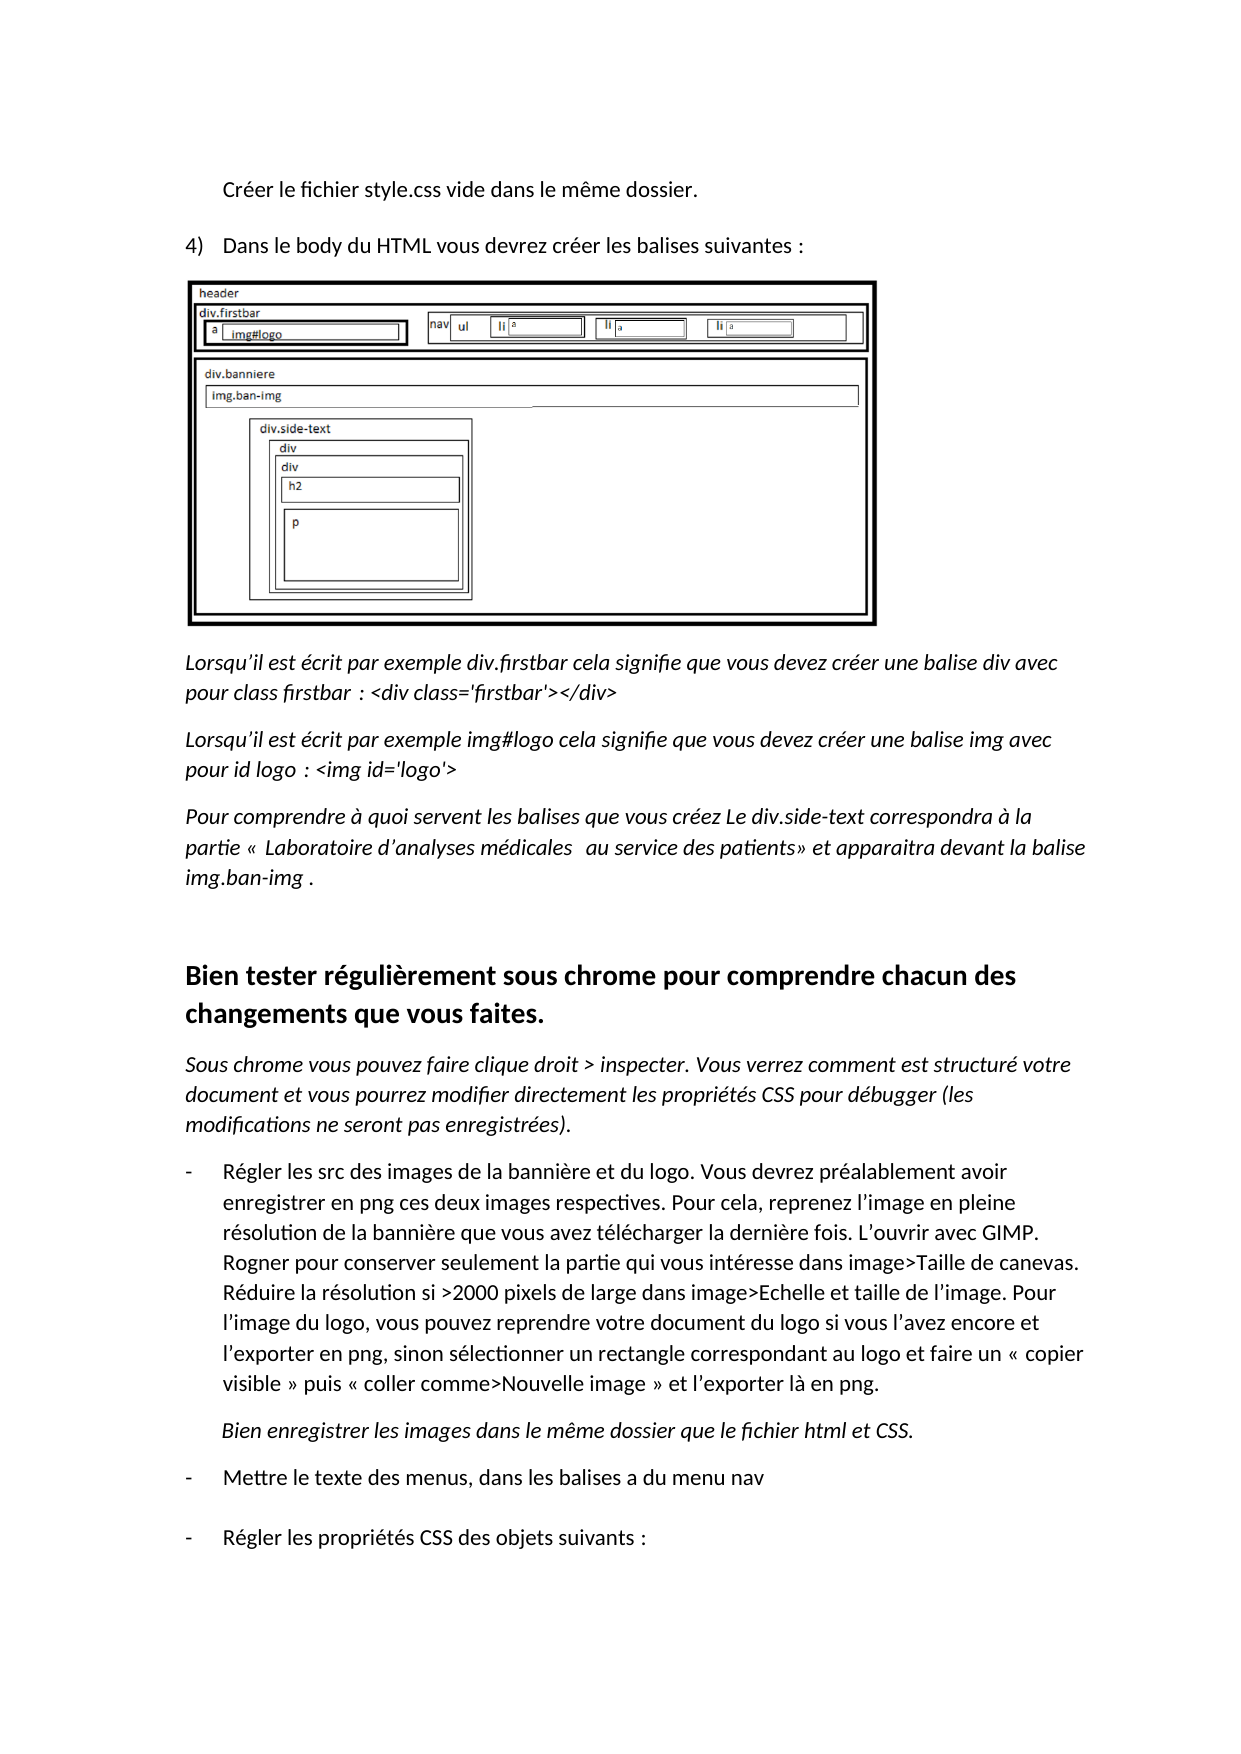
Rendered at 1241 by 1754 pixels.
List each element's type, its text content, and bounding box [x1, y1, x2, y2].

text Pour comprendre à quoi servent les balises que vous créez Le div.side-text correspondra à la partie « Laboratoire d’analyses médicales au service des patients» et apparaitra devant la balise img.ban-img . [185, 802, 1093, 891]
text Bien enregistrer les images dans le même dossier que le fichier html et CSS. [148, 1416, 1093, 1444]
picture [185, 278, 880, 630]
list Dans le body du HTML vous devrez créer les balises suivantes : [185, 232, 1093, 260]
text Lorsqu’il est écrit par exemple img#logo cela signifie que vous devez créer une balise img avec pour id logo : <img id='logo'> [185, 725, 1093, 783]
list Régler les src des images de la bannière et du logo. Vous devrez préalablement avoir enregistrer en png ces deux images respectives. Pour cela, reprenez l’image en pleine résolution de la bannière que vous avez télécharger la dernière fois. L’ouvrir avec GIMP. Rogner pour conserver seulement la partie qui vous intéresse dans image>Taille de canevas. Réduire la résolution si >2000 pixels de large dans image>Echelle et taille de l’image. Pour l’image du logo, vous pouvez reprendre votre document du logo si vous l’avez encore et l’exporter en png, sinon sélectionner un rectangle correspondant au logo et faire un « copier visible » puis « coller comme>Nouvelle image » et l’exporter là en png. [185, 1157, 1093, 1397]
text Créer le fichier style.css vide dans le même dossier. [223, 176, 1093, 204]
list Régler les propriétés CSS des objets suivants : [185, 1523, 1093, 1551]
text Lorsqu’il est écrit par exemple div.firstbar cela signifie que vous devez créer une balise div avec pour class firstbar : <div class='firstbar'></div> [185, 648, 1093, 706]
text Sous chrome vous pouvez faire clique droit > inspecter. Vous verrez comment est structuré votre document et vous pourrez modifier directement les propriétés CSS pour débugger (les modifications ne seront pas enregistrées). [185, 1050, 1093, 1138]
list Mettre le texte des menus, dans les balises a du menu nav [185, 1463, 1093, 1491]
text Bien tester régulièrement sous chrome pour comprendre chacun des changements que vous faites. [185, 957, 1093, 1031]
